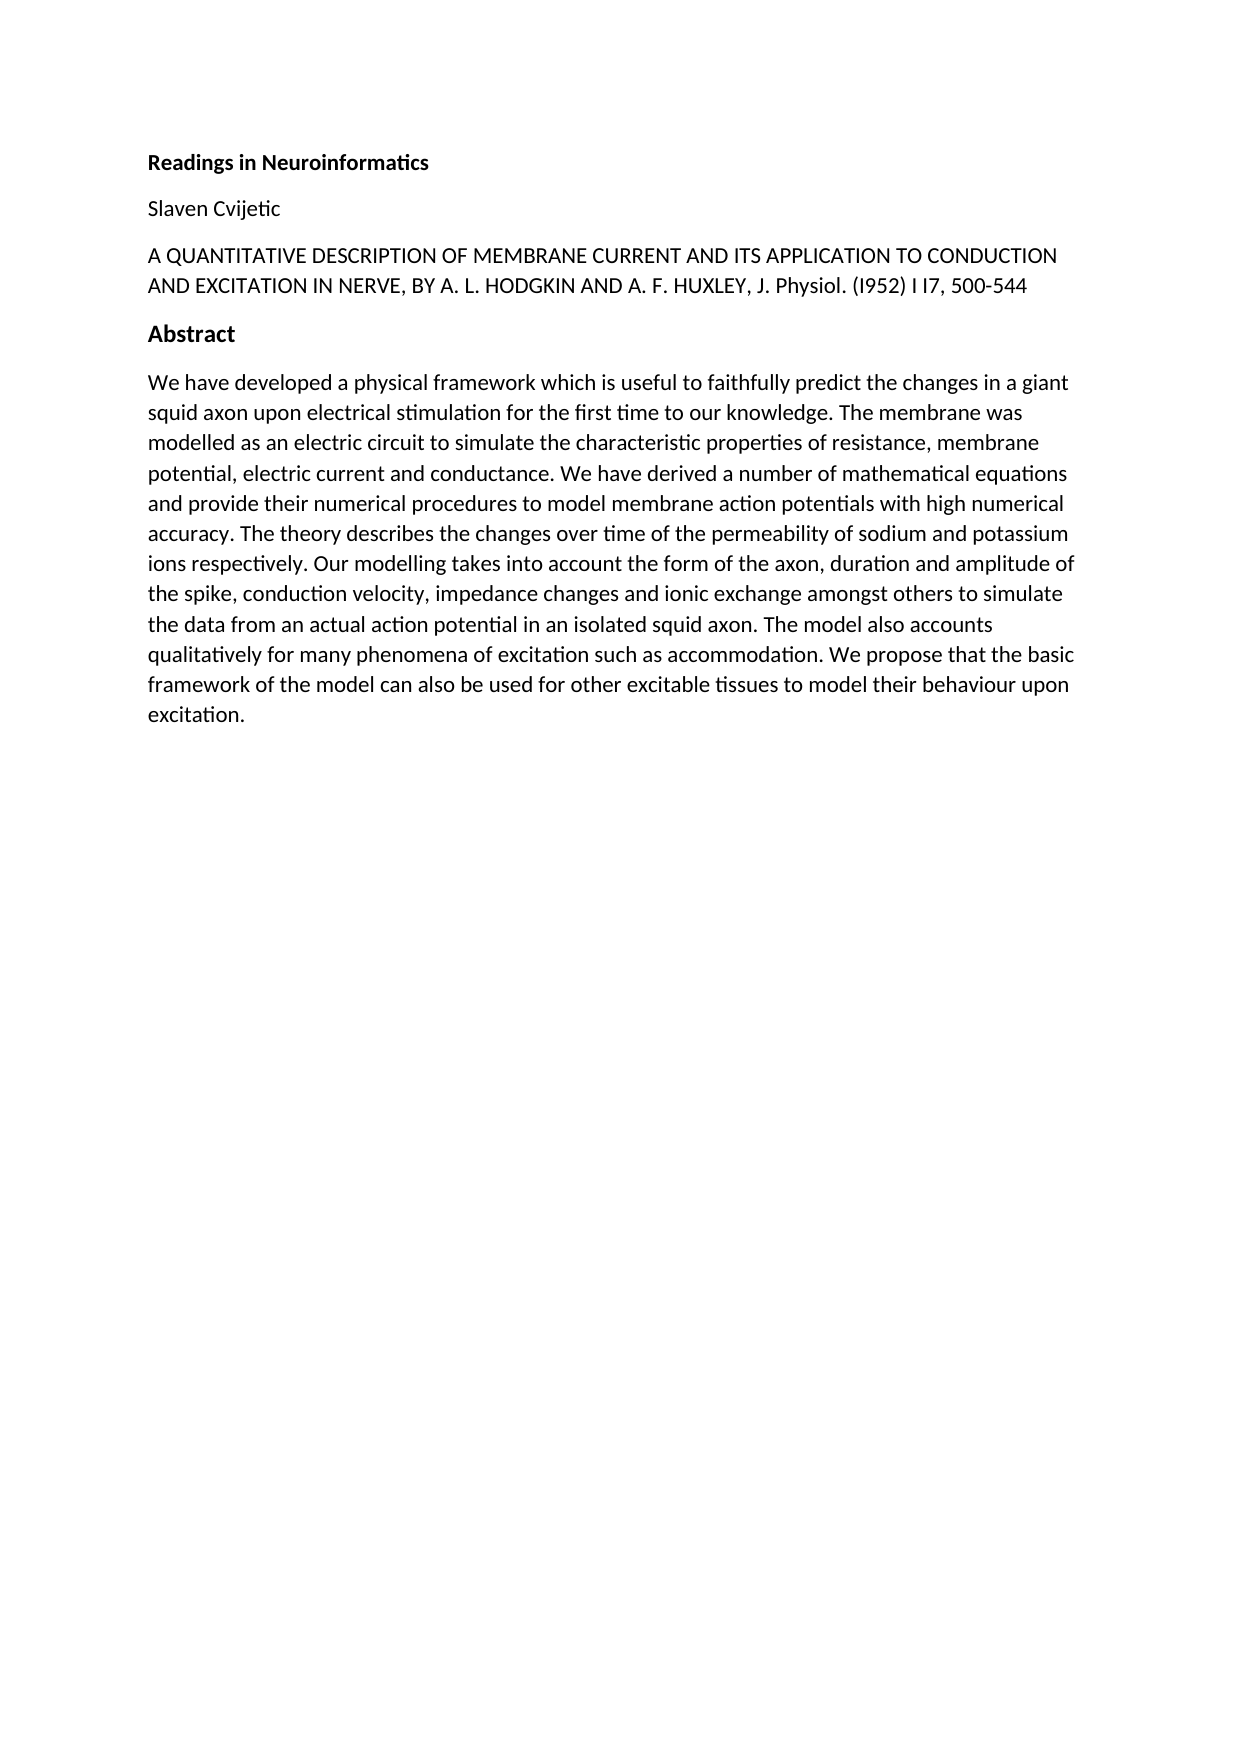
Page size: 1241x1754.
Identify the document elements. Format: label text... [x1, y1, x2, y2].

text A QUANTITATIVE DESCRIPTION OF MEMBRANE CURRENT AND ITS APPLICATION TO CONDUCTION AND EXCITATION IN NERVE, BY A. L. HODGKIN AND A. F. HUXLEY, J. Physiol. (I952) I I7, 500-544 [148, 241, 1093, 299]
text Abstract [148, 318, 1093, 349]
text We have developed a physical framework which is useful to faithfully predict the changes in a giant squid axon upon electrical stimulation for the first time to our knowledge. The membrane was modelled as an electric circuit to simulate the characteristic properties of resistance, membrane potential, electric current and conductance. We have derived a number of mathematical equations and provide their numerical procedures to model membrane action potentials with high numerical accuracy. The theory describes the changes over time of the permeability of sodium and potassium ions respectively. Our modelling takes into account the form of the axon, duration and amplitude of the spike, conduction velocity, impedance changes and ionic exchange amongst others to simulate the data from an actual action potential in an isolated squid axon. The model also accounts qualitatively for many phenomena of excitation such as accommodation. We propose that the basic framework of the model can also be used for other excitable tissues to model their behaviour upon excitation. [148, 368, 1093, 728]
text Readings in Neuroinformatics [148, 148, 1093, 176]
text Slaven Cvijetic [148, 194, 1093, 222]
